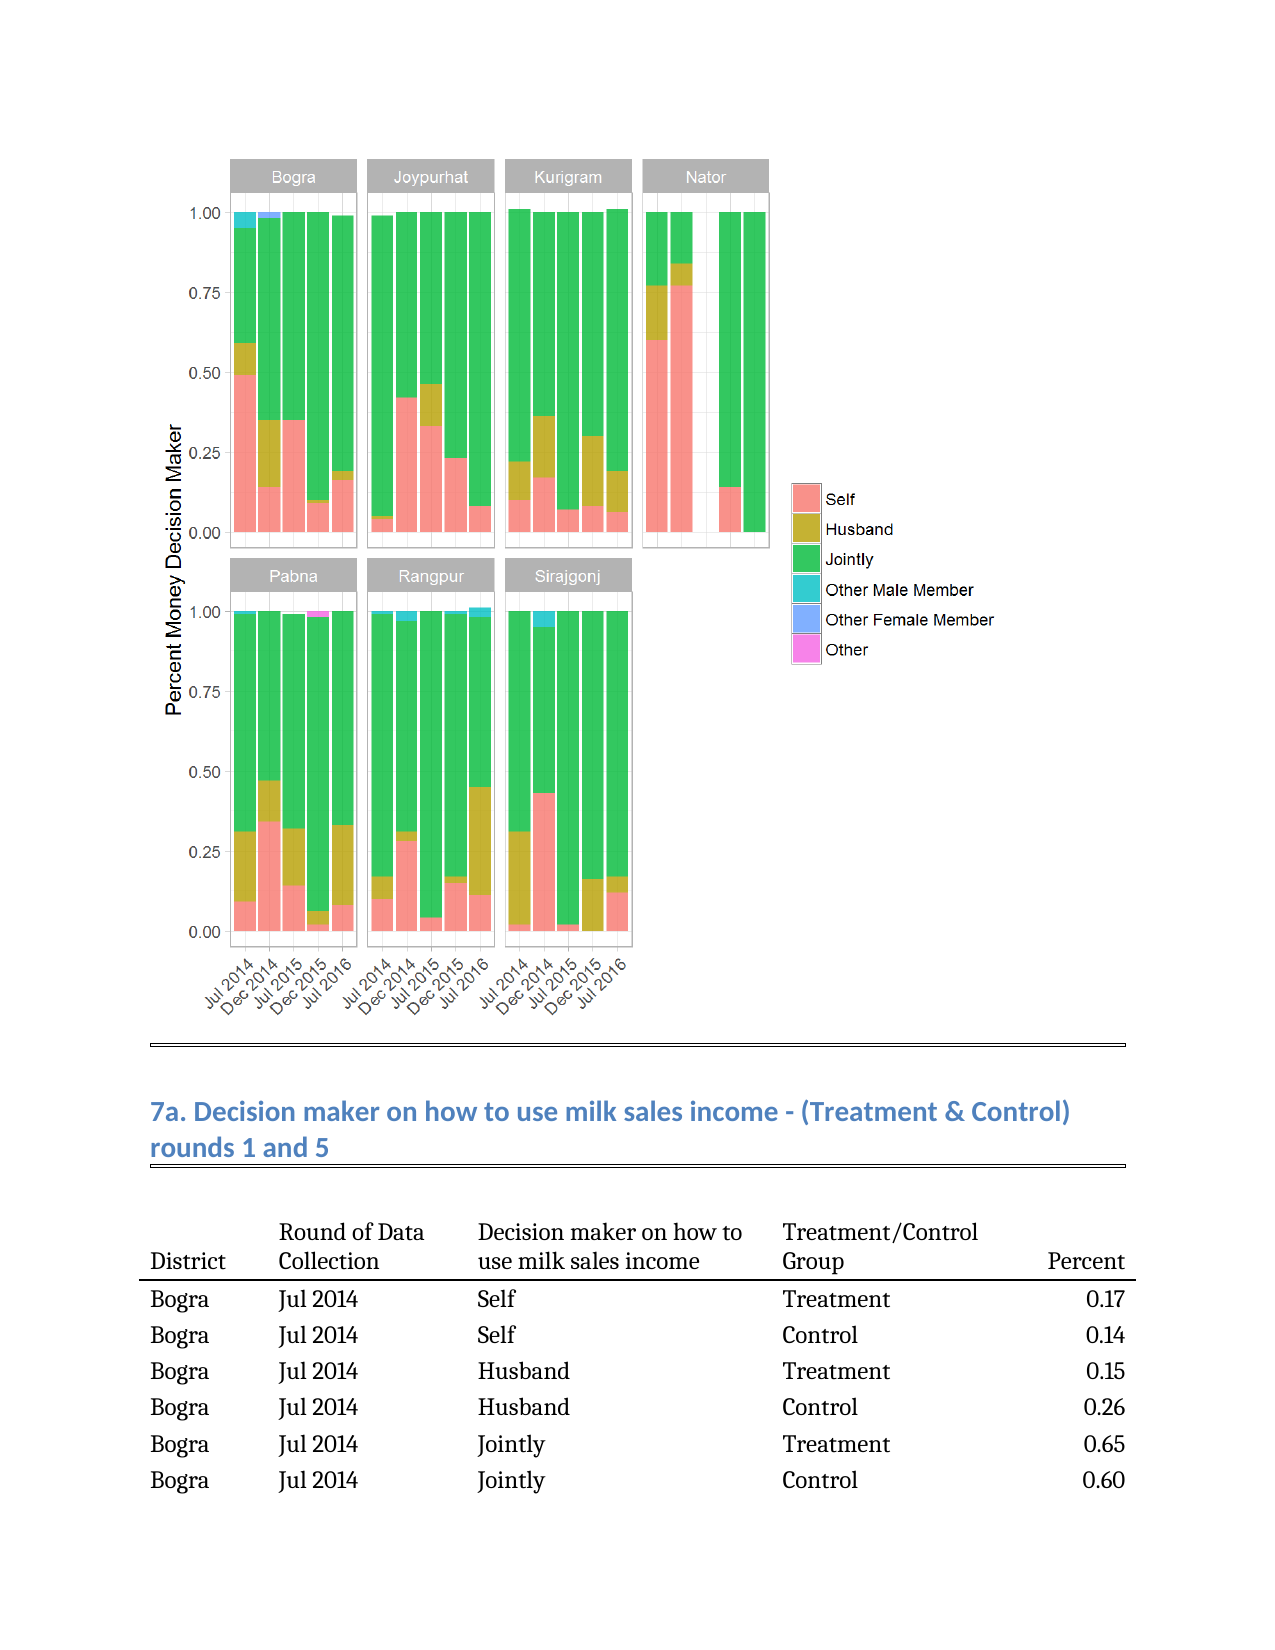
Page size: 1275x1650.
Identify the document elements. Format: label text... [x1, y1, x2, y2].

table_cell Control [771, 1317, 1031, 1353]
table_cell Treatment [771, 1353, 1031, 1389]
table_cell 0.60 [1031, 1462, 1136, 1498]
table_cell Bogra [139, 1281, 267, 1317]
table_cell Control [771, 1390, 1031, 1426]
table_cell 0.17 [1031, 1281, 1136, 1317]
table_cell Jul 2014 [268, 1281, 466, 1317]
table_cell Jul 2014 [268, 1353, 466, 1389]
table_cell Husband [466, 1353, 771, 1389]
table_cell 0.14 [1031, 1317, 1136, 1353]
table_cell Bogra [139, 1426, 267, 1462]
table_cell 0.65 [1031, 1426, 1136, 1462]
table_header Decision maker on how to use milk sales income [466, 1214, 771, 1279]
table_cell Bogra [139, 1462, 267, 1498]
picture [150, 150, 1025, 1025]
table_cell Control [771, 1462, 1031, 1498]
table_cell Treatment [771, 1281, 1031, 1317]
table_header Treatment/Control Group [771, 1214, 1031, 1279]
table_cell Bogra [139, 1390, 267, 1426]
table_cell 0.26 [1031, 1390, 1136, 1426]
table_cell Husband [466, 1390, 771, 1426]
table_cell Treatment [771, 1426, 1031, 1462]
table_cell Jul 2014 [268, 1317, 466, 1353]
table_cell Bogra [139, 1317, 267, 1353]
table_cell Jointly [466, 1462, 771, 1498]
table_cell Jul 2014 [268, 1390, 466, 1426]
table_cell Self [466, 1281, 771, 1317]
table_header Percent [1031, 1214, 1136, 1279]
table_header District [139, 1214, 267, 1279]
table_cell Jul 2014 [268, 1426, 466, 1462]
subtitle 7a. Decision maker on how to use milk sales income - (Treatment & Control) rounds 1 and 5 [150, 1093, 1125, 1164]
table_cell Jointly [466, 1426, 771, 1462]
table_cell 0.15 [1031, 1353, 1136, 1389]
table_cell Self [466, 1317, 771, 1353]
table_cell Jul 2014 [268, 1462, 466, 1498]
table_cell Bogra [139, 1353, 267, 1389]
table_header Round of Data Collection [268, 1214, 466, 1279]
